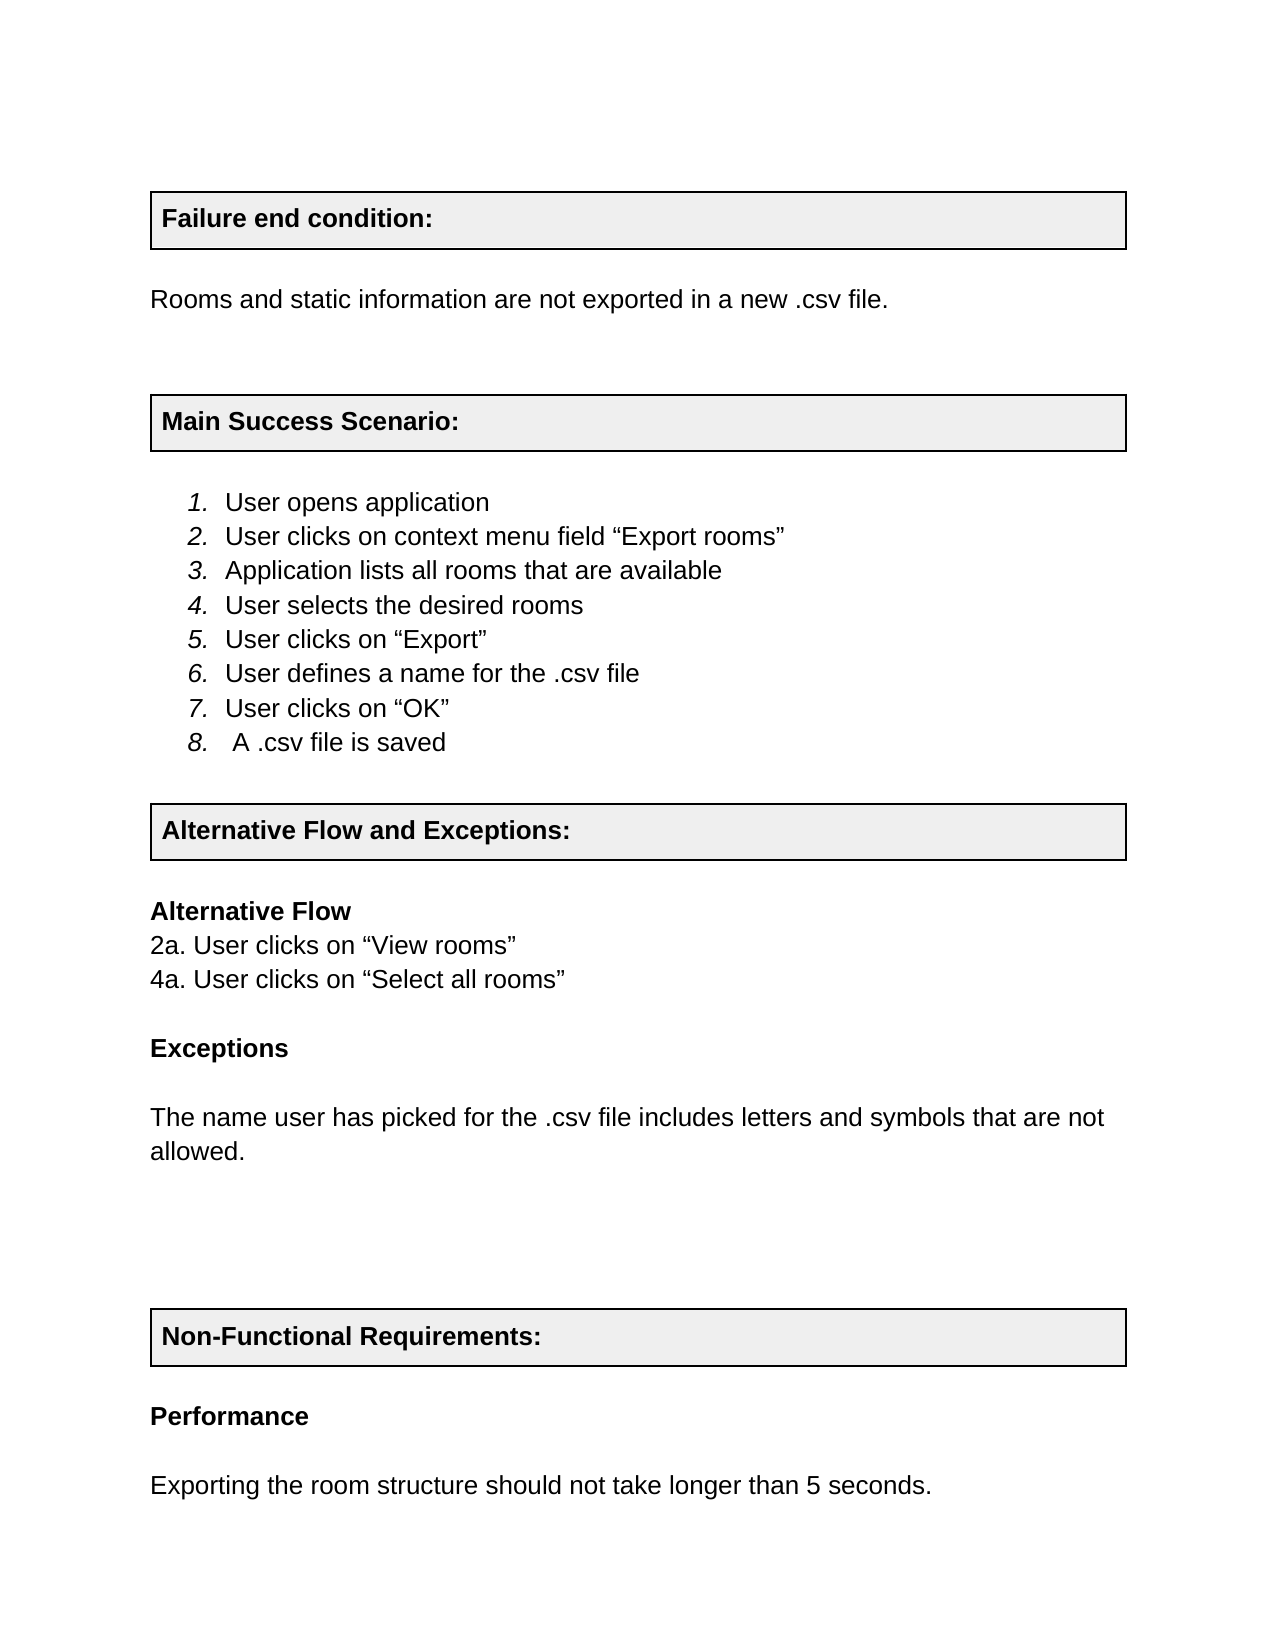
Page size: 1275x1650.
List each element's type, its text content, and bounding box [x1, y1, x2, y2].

list A .csv file is saved [187, 727, 1125, 757]
list User clicks on “Export” [187, 624, 1125, 654]
text 2a. User clicks on “View rooms” [150, 930, 1125, 960]
table_header Alternative Flow and Exceptions: [152, 805, 1125, 859]
text Performance [150, 1401, 1125, 1431]
list Application lists all rooms that are available [187, 555, 1125, 585]
list User opens application [187, 487, 1125, 517]
list User defines a name for the .csv file [187, 658, 1125, 688]
list User selects the desired rooms [187, 590, 1125, 620]
text Alternative Flow [150, 896, 1125, 926]
text Rooms and static information are not exported in a new .csv file. [150, 284, 1125, 314]
table_header Non-Functional Requirements: [152, 1310, 1125, 1365]
list User clicks on context menu field “Export rooms” [187, 521, 1125, 551]
list User clicks on “OK” [187, 693, 1125, 723]
text 4a. User clicks on “Select all rooms” [150, 964, 1125, 994]
table_header Main Success Scenario: [152, 396, 1125, 450]
text Exporting the room structure should not take longer than 5 seconds. [150, 1470, 1125, 1500]
text Exceptions [150, 1033, 1125, 1063]
table_header Failure end condition: [152, 193, 1125, 247]
text The name user has picked for the .csv file includes letters and symbols that are not allowed. [150, 1102, 1125, 1166]
